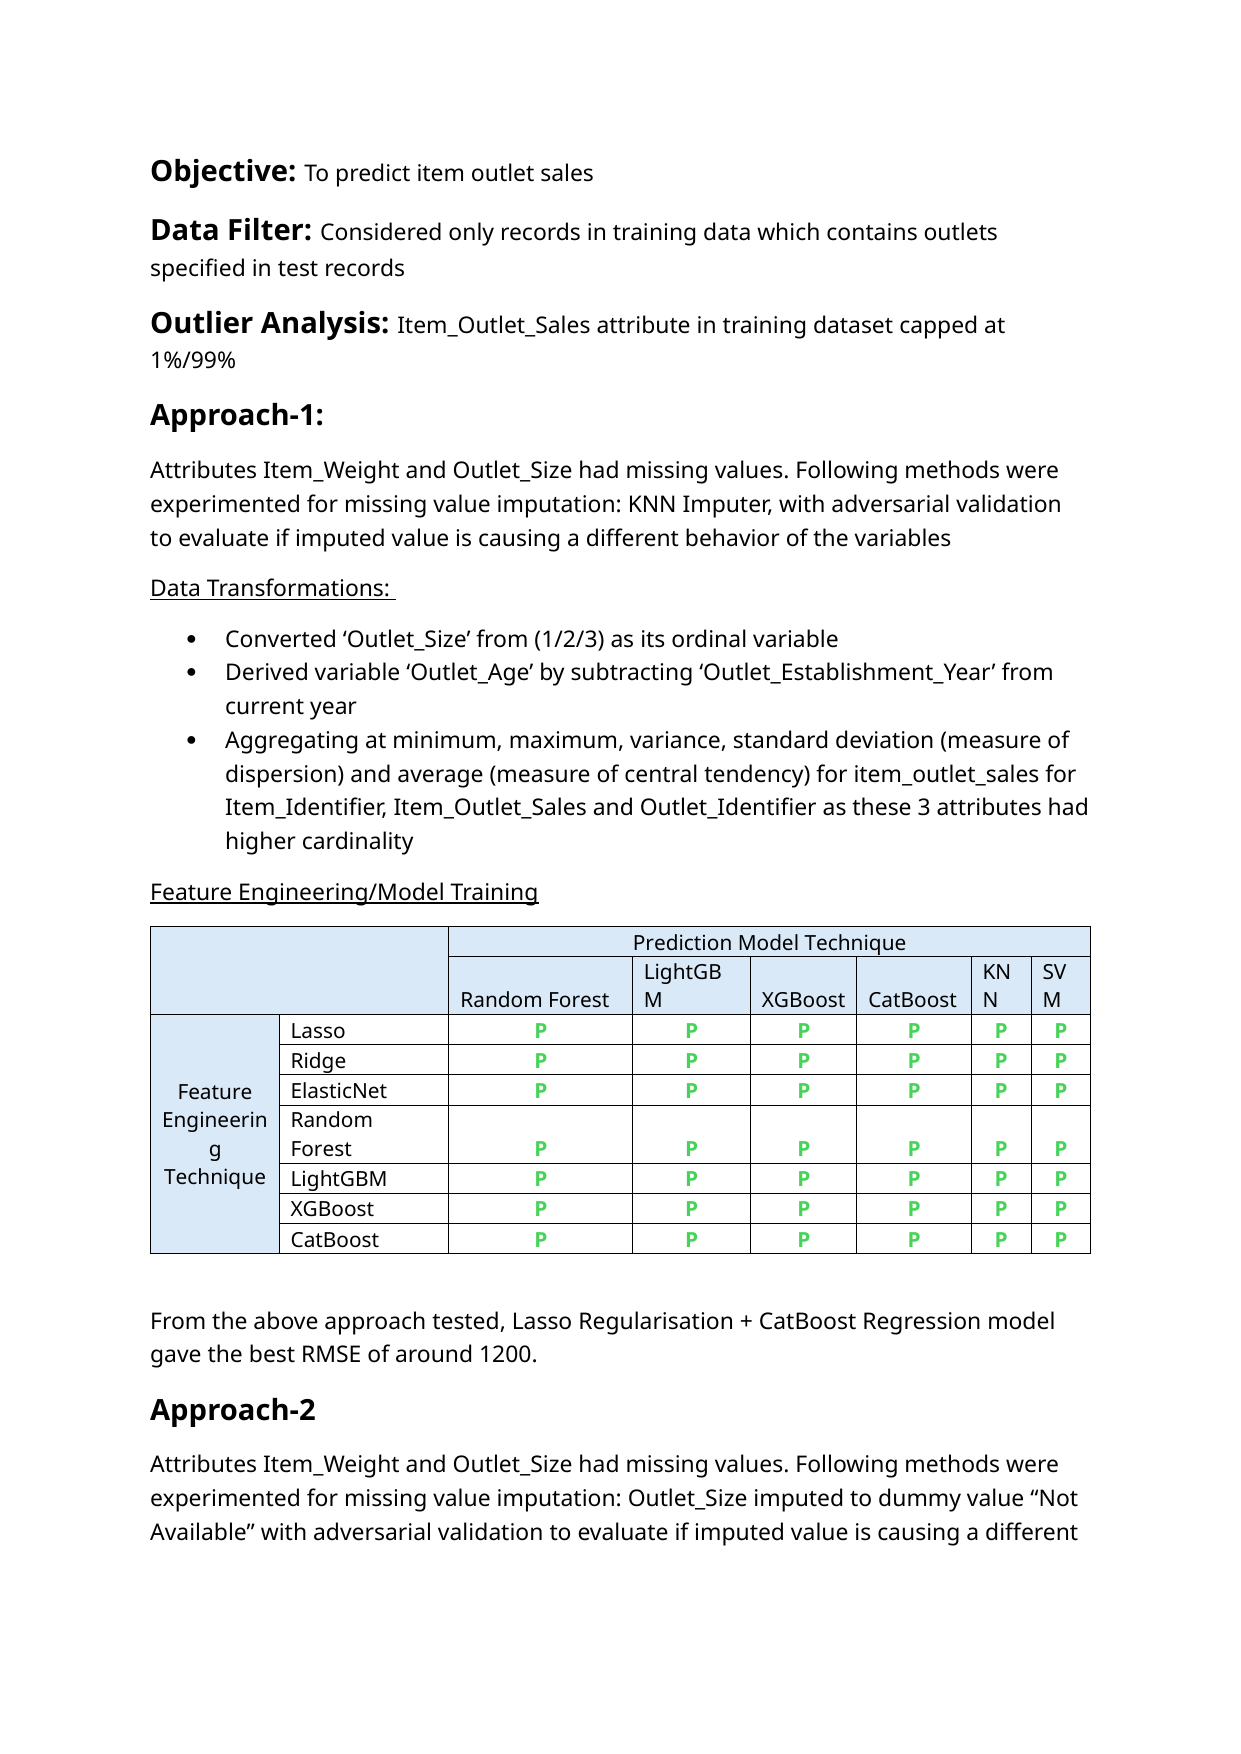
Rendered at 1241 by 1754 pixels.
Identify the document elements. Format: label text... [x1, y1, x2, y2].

table_cell P [972, 1045, 1031, 1074]
table_cell P [857, 1106, 971, 1162]
table_cell P [633, 1075, 750, 1104]
table_cell P [751, 1106, 856, 1162]
text Outlier Analysis: Item_Outlet_Sales attribute in training dataset capped at 1%/99% [150, 302, 1090, 376]
table_header [151, 927, 448, 1014]
table_cell P [1032, 1106, 1090, 1162]
table_cell P [857, 1015, 971, 1044]
table_cell P [1032, 1045, 1090, 1074]
table_cell P [633, 1224, 750, 1253]
table_header Prediction Model Technique [449, 927, 1090, 956]
table_cell Random Forest [280, 1106, 448, 1162]
table_cell Lasso [280, 1015, 448, 1044]
table_cell P [1032, 1015, 1090, 1044]
table_cell P [751, 1164, 856, 1193]
table_cell P [449, 1015, 632, 1044]
table_cell P [633, 1015, 750, 1044]
table_cell LightGBM [280, 1164, 448, 1193]
list Aggregating at minimum, maximum, variance, standard deviation (measure of dispersion) and average (measure of central tendency) for item_outlet_sales for Item_Identifier, Item_Outlet_Sales and Outlet_Identifier as these 3 attributes had higher cardinality [187, 724, 1090, 856]
table_cell P [972, 1106, 1031, 1162]
text Objective: To predict item outlet sales [150, 150, 1090, 190]
table_cell P [857, 1164, 971, 1193]
table_cell P [751, 1045, 856, 1074]
table_cell P [972, 1224, 1031, 1253]
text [150, 1448, 1090, 1547]
table_cell P [633, 1194, 750, 1223]
text Approach-1: [150, 395, 1090, 434]
table_cell P [972, 1194, 1031, 1223]
table_cell Random Forest [449, 957, 632, 1014]
table_cell P [751, 1224, 856, 1253]
table_cell Feature Engineering Technique [151, 1015, 279, 1253]
table_cell P [857, 1075, 971, 1104]
table_cell CatBoost [280, 1224, 448, 1253]
list Derived variable ‘Outlet_Age’ by subtracting ‘Outlet_Establishment_Year’ from current year [187, 656, 1090, 721]
table_cell P [972, 1015, 1031, 1044]
table_cell P [449, 1075, 632, 1104]
table_cell P [449, 1045, 632, 1074]
table_cell P [449, 1194, 632, 1223]
table_cell P [972, 1164, 1031, 1193]
table_cell KNN [972, 957, 1031, 1014]
text Data Transformations: [150, 572, 1090, 603]
table_cell Ridge [280, 1045, 448, 1074]
table_cell P [1032, 1224, 1090, 1253]
table_cell P [633, 1106, 750, 1162]
table_cell P [449, 1164, 632, 1193]
table_cell P [857, 1045, 971, 1074]
table_cell SVM [1032, 957, 1090, 1014]
table_cell P [633, 1045, 750, 1074]
table_cell P [1032, 1194, 1090, 1223]
table_cell XGBoost [751, 957, 856, 1014]
text From the above approach tested, Lasso Regularisation + CatBoost Regression model gave the best RMSE of around 1200. [150, 1304, 1090, 1369]
text Data Filter: Considered only records in training data which contains outlets specified in test records [150, 209, 1090, 283]
table_cell P [1032, 1164, 1090, 1193]
table_cell P [857, 1224, 971, 1253]
table_cell P [633, 1164, 750, 1193]
table_cell P [751, 1015, 856, 1044]
table_cell P [751, 1194, 856, 1223]
text Feature Engineering/Model Training [150, 875, 1090, 907]
text Approach-2 [150, 1389, 1090, 1428]
table_cell P [1032, 1075, 1090, 1104]
table_cell ElasticNet [280, 1075, 448, 1104]
table_cell CatBoost [857, 957, 971, 1014]
table_cell LightGBM [633, 957, 750, 1014]
table_cell P [449, 1106, 632, 1162]
text Attributes Item_Weight and Outlet_Size had missing values. Following methods were experimented for missing value imputation: KNN Imputer, with adversarial validation to evaluate if imputed value is causing a different behavior of the variables [150, 454, 1090, 553]
table_cell P [449, 1224, 632, 1253]
table_cell XGBoost [280, 1194, 448, 1223]
table_cell P [857, 1194, 971, 1223]
table_cell P [751, 1075, 856, 1104]
table_cell P [972, 1075, 1031, 1104]
list Converted ‘Outlet_Size’ from (1/2/3) as its ordinal variable [187, 622, 1090, 654]
